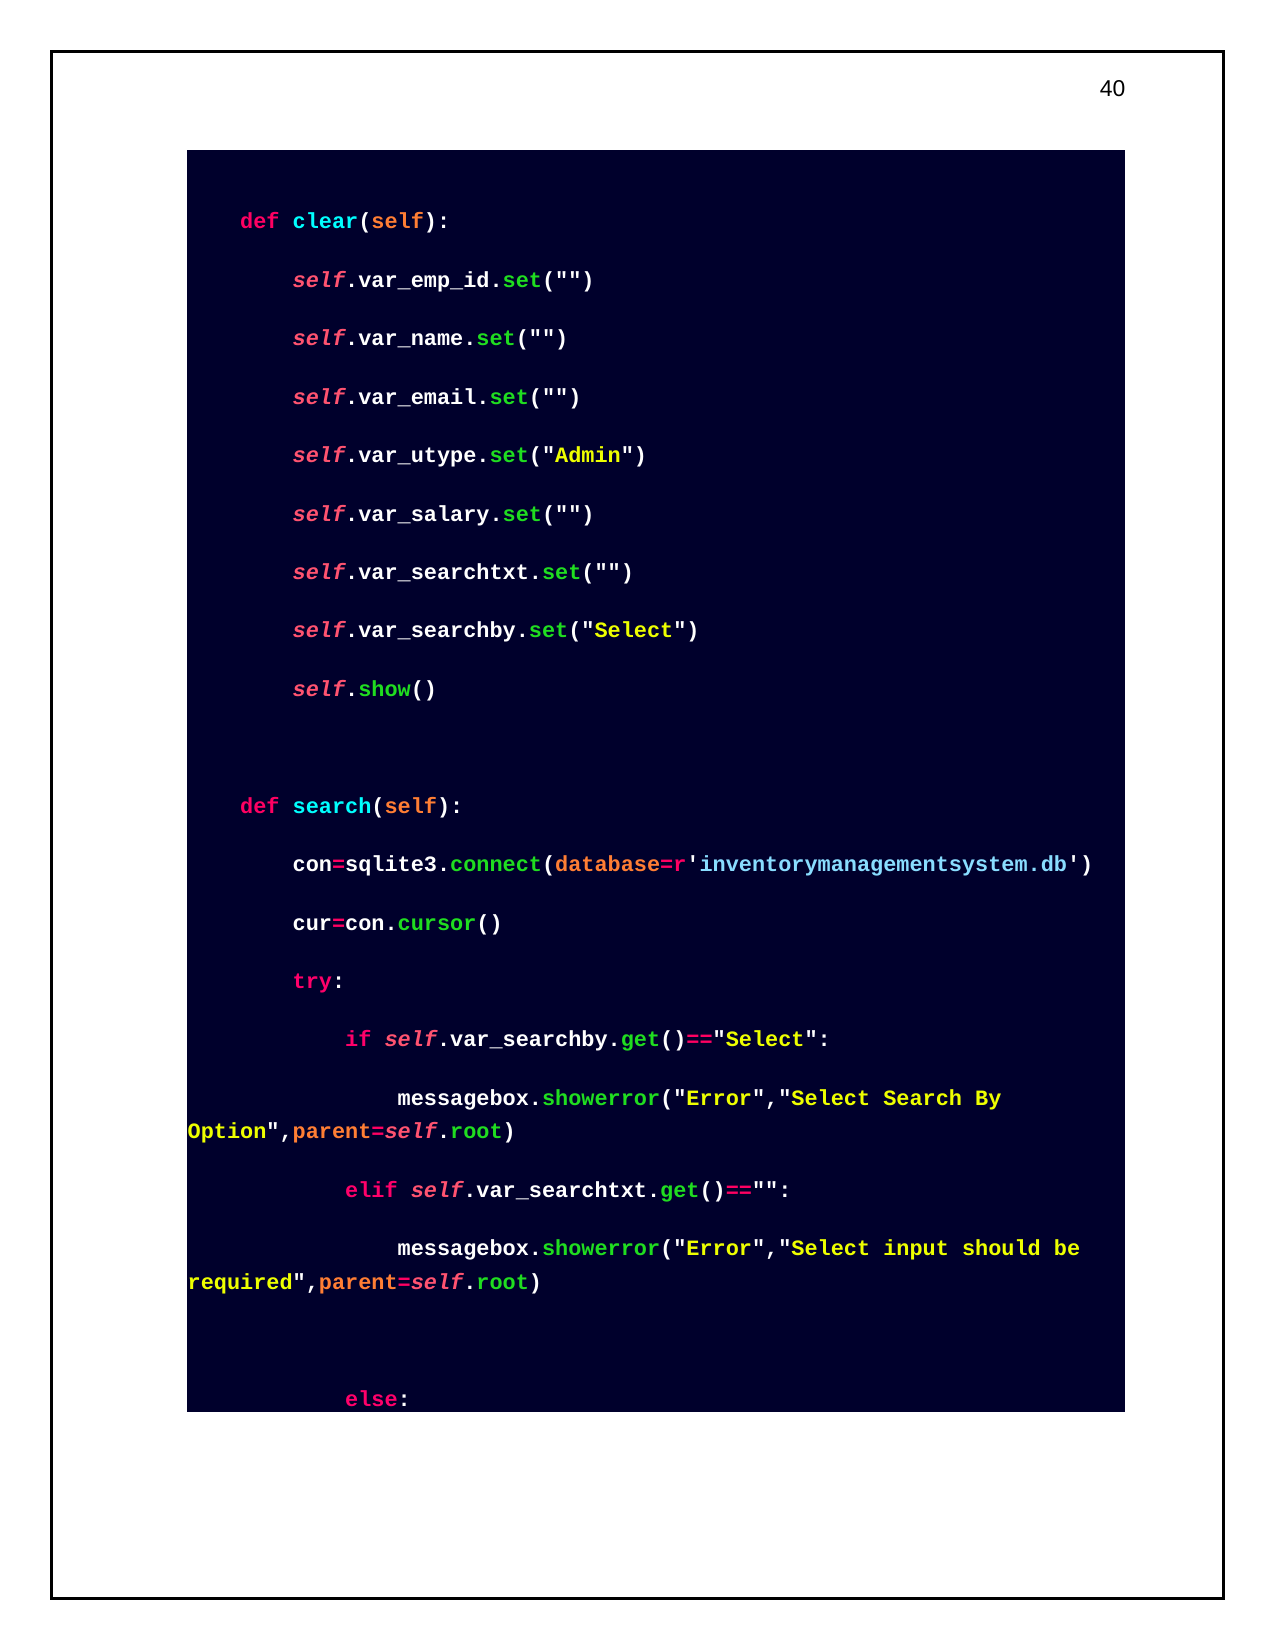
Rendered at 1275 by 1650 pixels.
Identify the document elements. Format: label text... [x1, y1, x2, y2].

text if self.var_searchby.get()=="Select": [187, 1029, 1125, 1053]
text try: [187, 970, 1125, 995]
text self.var_emp_id.set("") [187, 269, 1125, 294]
text cur=con.cursor() [187, 912, 1125, 937]
text self.var_utype.set("Admin") [187, 444, 1125, 469]
text messagebox.showerror("Error","Select Search By Option",parent=self.root) [187, 1087, 1125, 1145]
text self.show() [187, 678, 1125, 703]
text self.var_email.set("") [187, 386, 1125, 411]
text self.var_salary.set("") [187, 503, 1125, 527]
text self.var_searchtxt.set("") [187, 561, 1125, 586]
text messagebox.showerror("Error","Select input should be required",parent=self.root) [187, 1237, 1125, 1296]
text self.var_searchby.set("Select") [187, 619, 1125, 644]
text def clear(self): [187, 211, 1125, 235]
text self.var_name.set("") [187, 327, 1125, 352]
text def search(self): [187, 795, 1125, 820]
text else: [187, 1388, 1125, 1412]
text elif self.var_searchtxt.get()=="": [187, 1179, 1125, 1204]
text con=sqlite3.connect(database=r'inventorymanagementsystem.db') [187, 853, 1125, 878]
